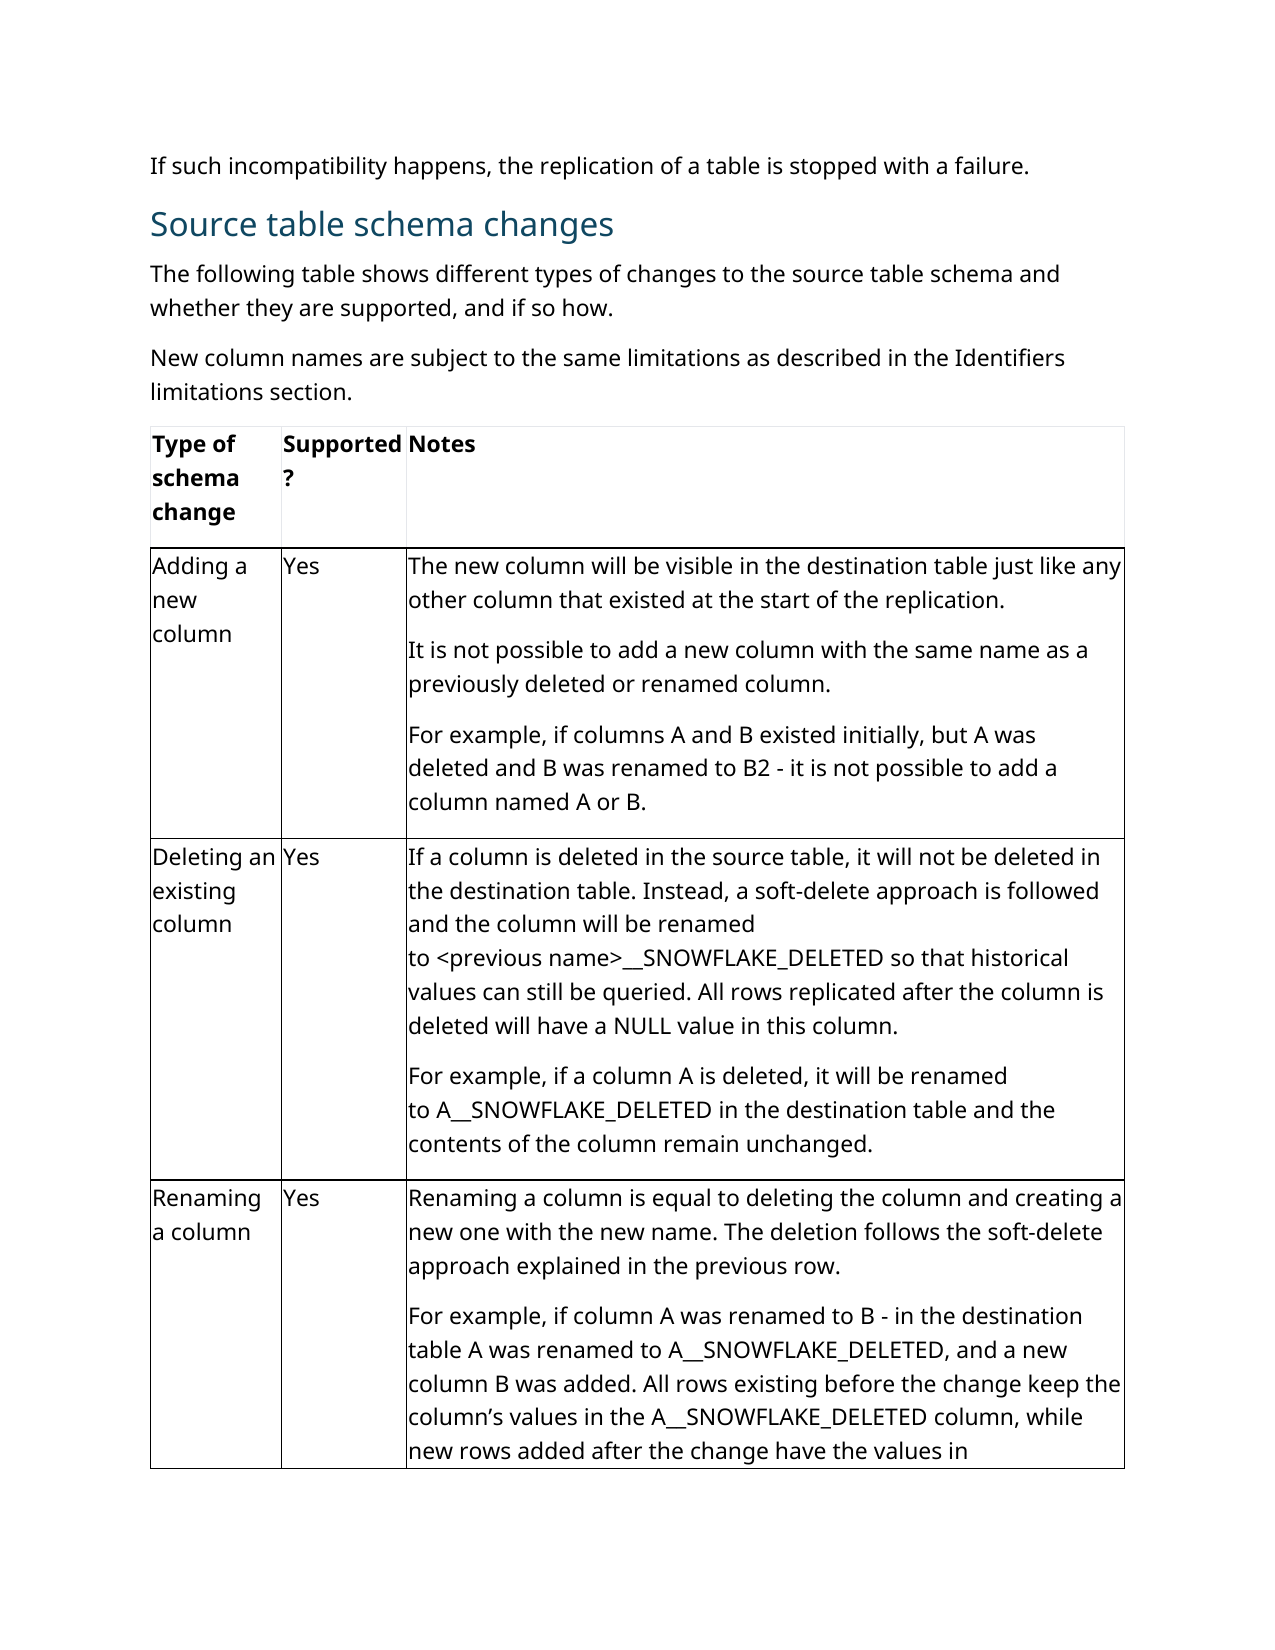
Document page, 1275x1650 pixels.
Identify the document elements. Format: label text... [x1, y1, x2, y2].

subtitle Source table schema changes [150, 200, 1125, 246]
table_header Notes [407, 427, 1124, 547]
table_header Type of schema change [151, 427, 281, 547]
table_cell The new column will be visible in the destination table just like any other column that existed at the start of the replication. It is not possible to add a new column with the same name as a previously deleted or renamed column. For example, if columns A and B existed initially, but A was deleted and B was renamed to B2 - it is not possible to add a column named A or B. [407, 549, 1124, 838]
text If such incompatibility happens, the replication of a table is stopped with a failure. [150, 150, 1125, 181]
table_cell If a column is deleted in the source table, it will not be deleted in the destination table. Instead, a soft-delete approach is followed and the column will be renamed to <previous name>__SNOWFLAKE_DELETED so that historical values can still be queried. All rows replicated after the column is deleted will have a NULL value in this column. For example, if a column A is deleted, it will be renamed to A__SNOWFLAKE_DELETED in the destination table and the contents of the column remain unchanged. [407, 839, 1124, 1179]
table_cell Adding a new column [151, 549, 281, 838]
table_cell Deleting an existing column [151, 839, 281, 1179]
text The following table shows different types of changes to the source table schema and whether they are supported, and if so how. [150, 258, 1125, 323]
table_cell Yes [282, 549, 406, 838]
table_header Supported? [282, 427, 406, 547]
table_cell Yes [282, 839, 406, 1179]
text New column names are subject to the same limitations as described in the Identifiers limitations section. [150, 342, 1125, 407]
table_cell Yes [282, 1181, 406, 1468]
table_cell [407, 1181, 1124, 1468]
table_cell Renaming a column [151, 1181, 281, 1468]
